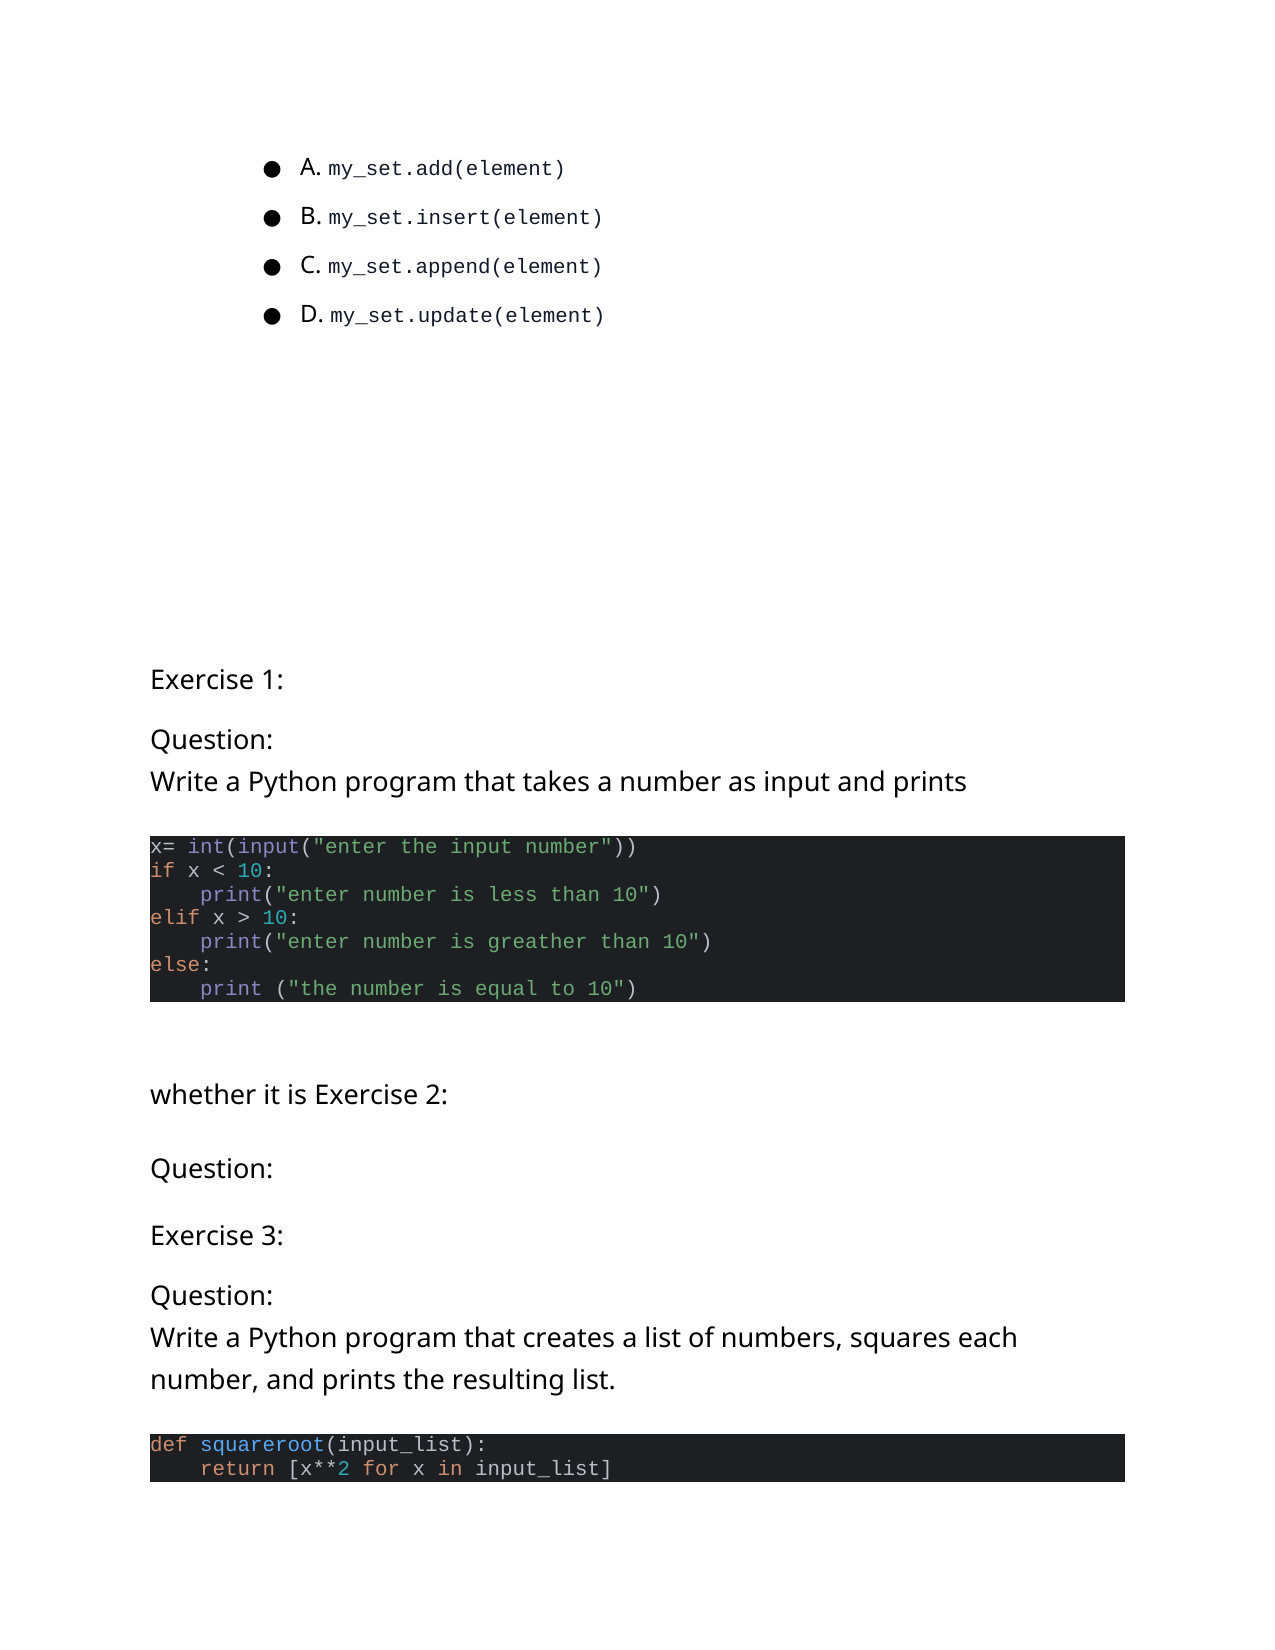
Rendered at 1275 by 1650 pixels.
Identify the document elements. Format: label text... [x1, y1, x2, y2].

subtitle C. my_set.append(element) [262, 248, 1125, 280]
text x= int(input("enter the input number")) if x < 10: print("enter number is less than 10") elif x > 10: print("enter number is greather than 10") else: print ("the number is equal to 10") [150, 836, 1125, 1002]
subtitle Exercise 3: [150, 1216, 1125, 1253]
text Question: [150, 720, 1125, 757]
subtitle Exercise 1: [150, 661, 1125, 698]
text Write a Python program that creates a list of numbers, squares each number, and prints the resulting list. [150, 1318, 1125, 1398]
text Question: [150, 1149, 1125, 1186]
subtitle D. my_set.update(element) [262, 297, 1125, 329]
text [150, 1434, 1125, 1482]
text Question: [150, 1276, 1125, 1313]
text whether it is Exercise 2: [150, 1075, 1125, 1112]
text Write a Python program that takes a number as input and prints [150, 763, 1125, 799]
subtitle A. my_set.add(element) [262, 150, 1125, 183]
subtitle B. my_set.insert(element) [262, 199, 1125, 231]
